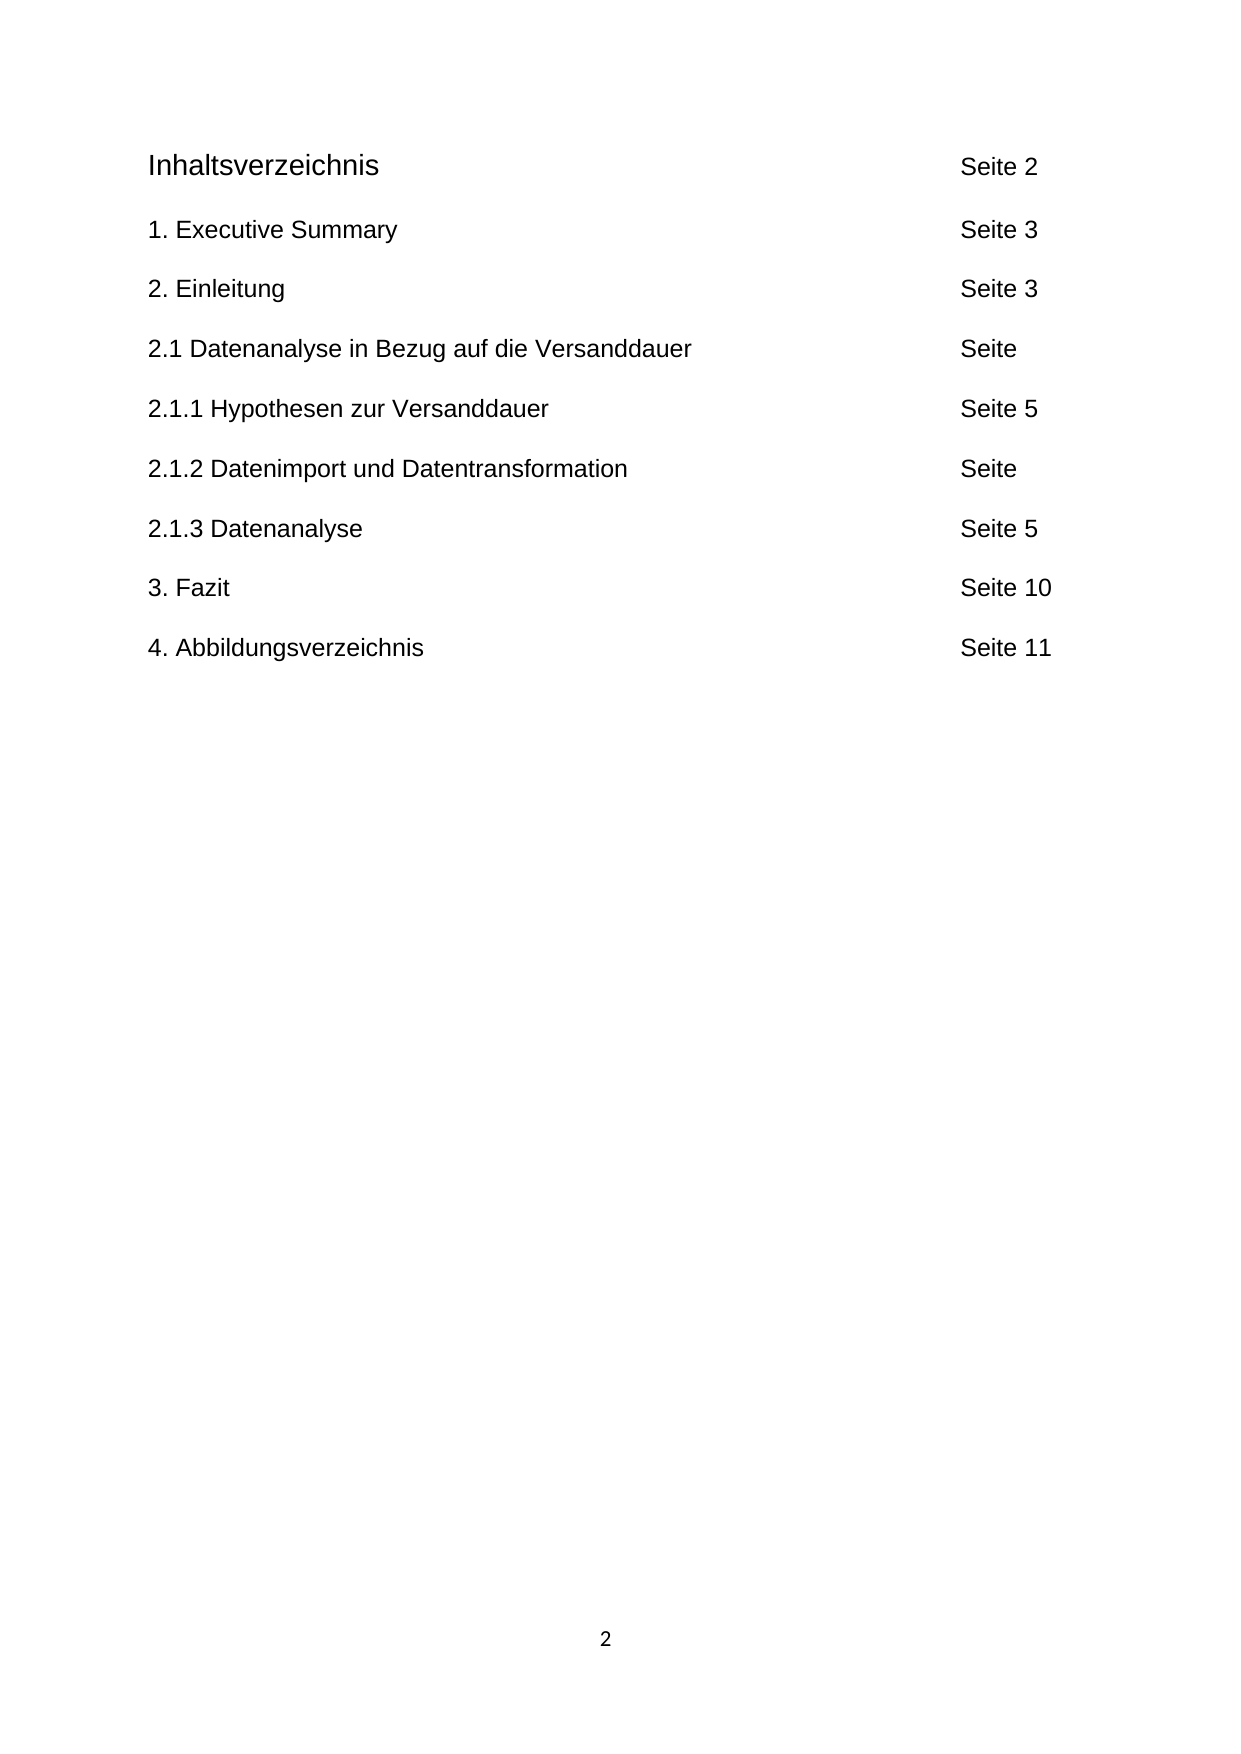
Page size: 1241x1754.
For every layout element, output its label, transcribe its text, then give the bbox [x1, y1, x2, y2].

text Inhaltsverzeichnis Seite 2 [148, 148, 1063, 181]
text 2.1.1 Hypothesen zur Versanddauer Seite 5 [148, 394, 1063, 423]
text 3. Fazit Seite 10 [148, 573, 1063, 602]
text 1. Executive Summary Seite 3 [148, 215, 1063, 243]
text 4. Abbildungsverzeichnis Seite 11 [148, 633, 1063, 704]
text 2.1 Datenanalyse in Bezug auf die Versanddauer Seite [148, 334, 1063, 363]
text 2.1.2 Datenimport und Datentransformation Seite [148, 454, 1063, 483]
text 2.1.3 Datenanalyse Seite 5 [148, 514, 1063, 542]
text 2. Einleitung Seite 3 [148, 274, 1063, 303]
